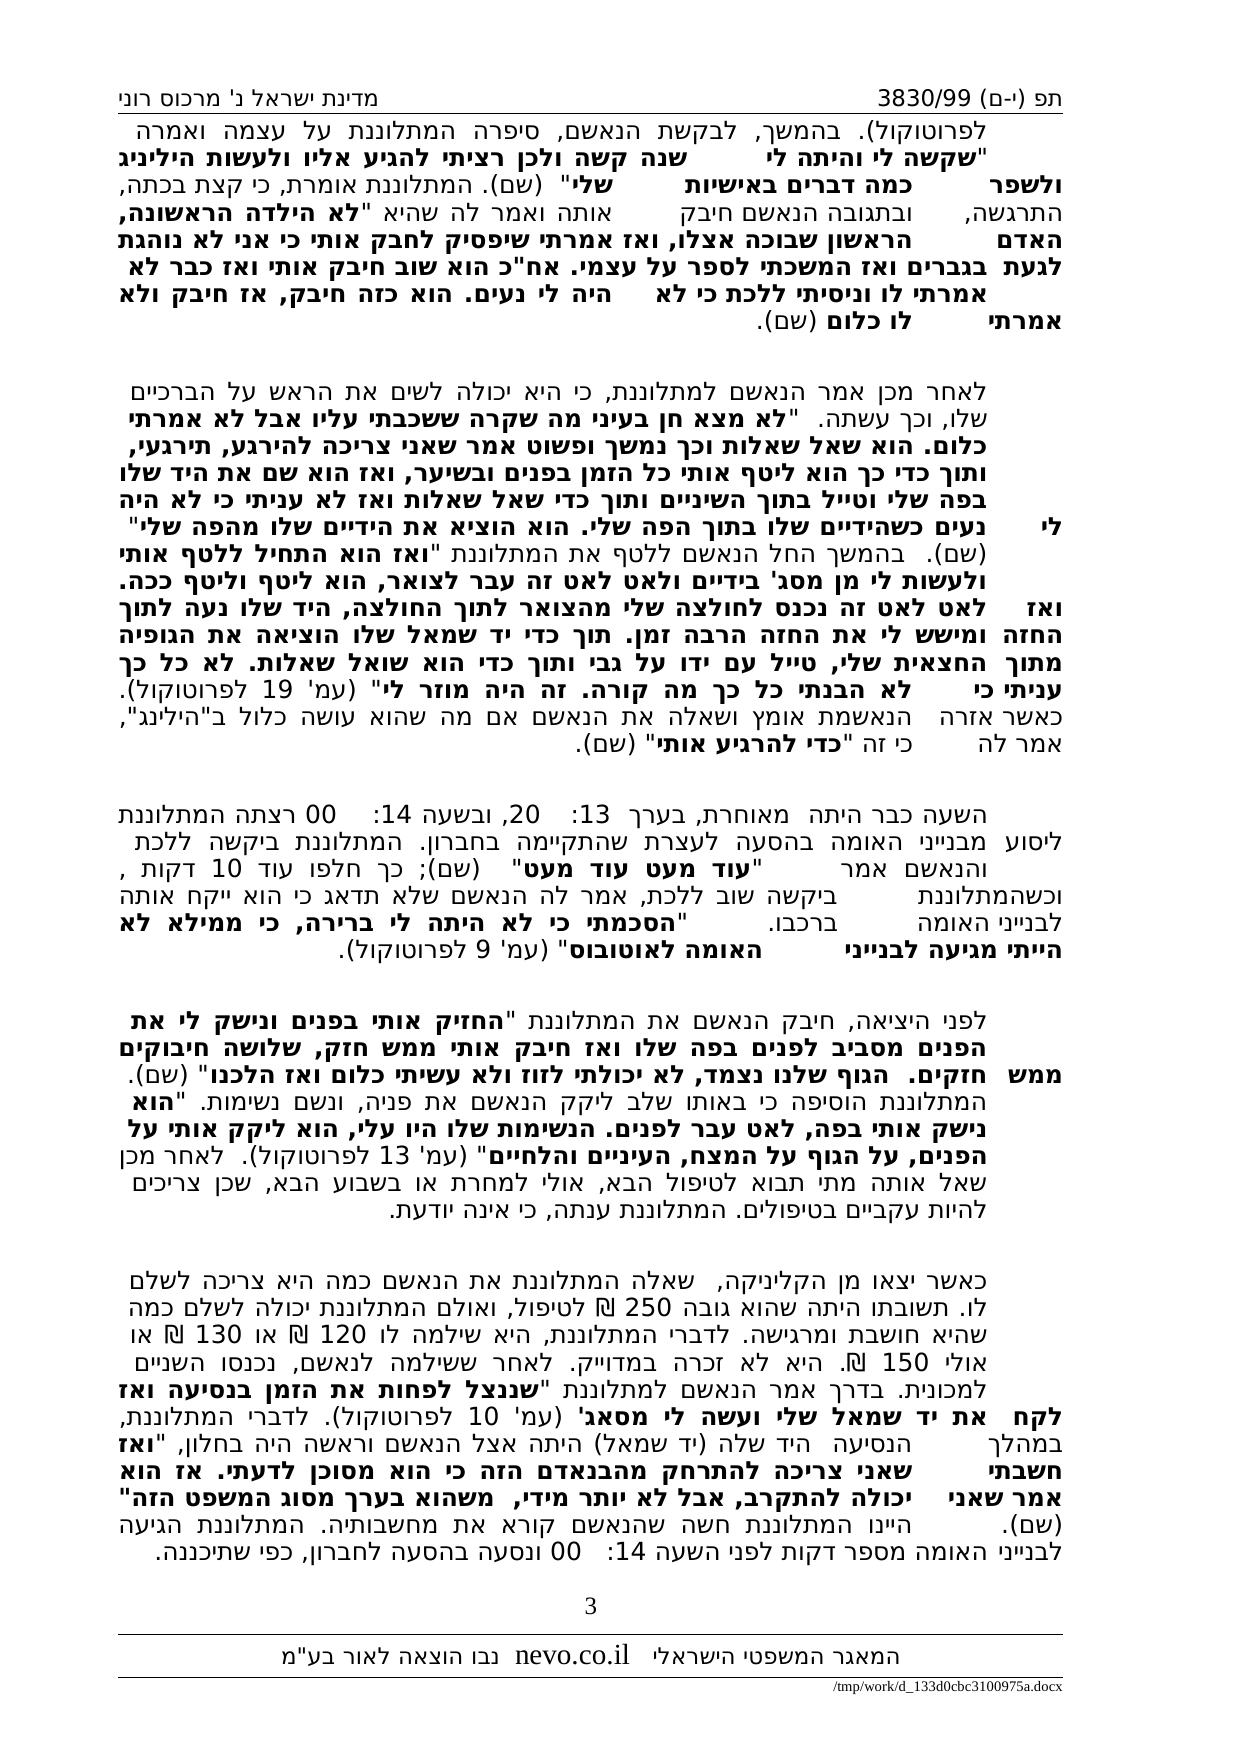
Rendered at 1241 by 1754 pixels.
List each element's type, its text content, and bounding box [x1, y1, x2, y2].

text כאשר יצאו מן הקליניקה, שאלה המתלוננת את הנאשם כמה היא צריכה לשלם לו. תשובתו היתה שהוא גובה 250 ₪ לטיפול, ואולם המתלוננת יכולה לשלם כמה שהיא חושבת ומרגישה. לדברי המתלוננת, היא שילמה לו 120 ₪ או 130 ₪ או אולי 150 ₪. היא לא זכרה במדוייק. לאחר ששילמה לנאשם, נכנסו השניים למכונית. בדרך אמר הנאשם למתלוננת "שננצל לפחות את הזמן בנסיעה ואז לקח את יד שמאל שלי ועשה לי מסאג' (עמ' 10 לפרוטוקול). לדברי המתלוננת, במהלך הנסיעה היד שלה (יד שמאל) היתה אצל הנאשם וראשה היה בחלון, "ואז חשבתי שאני צריכה להתרחק מהבנאדם הזה כי הוא מסוכן לדעתי. אז הוא אמר שאני יכולה להתקרב, אבל לא יותר מידי, משהוא בערך מסוג המשפט הזה" (שם). היינו המתלוננת חשה שהנאשם קורא את מחשבותיה. המתלוננת הגיעה לבנייני האומה מספר דקות לפני השעה 14:ו ו 00 ונסעה בהסעה לחברון, כפי שתיכננה. [118, 1268, 1063, 1566]
text לפני היציאה, חיבק הנאשם את המתלוננת "החזיק אותי בפנים ונישק לי את הפנים מסביב לפנים בפה שלו ואז חיבק אותי ממש חזק, שלושה חיבוקים ממש חזקים. הגוף שלנו נצמד, לא יכולתי לזוז ולא עשיתי כלום ואז הלכנו" (שם). המתלוננת הוסיפה כי באותו שלב ליקק הנאשם את פניה, ונשם נשימות. "הוא נישק אותי בפה, לאט עבר לפנים. הנשימות שלו היו עלי, הוא ליקק אותי על הפנים, על הגוף על המצח, העיניים והלחיים" (עמ' 13 לפרוטוקול). לאחר מכן שאל אותה מתי תבוא לטיפול הבא, אולי למחרת או בשבוע הבא, שכן צריכים להיות עקביים בטיפולים. המתלוננת ענתה, כי אינה יודעת. [118, 1008, 1063, 1224]
text לאחר מכן אמר הנאשם למתלוננת, כי היא יכולה לשים את הראש על הברכיים שלו, וכך עשתה. "לא מצא חן בעיני מה שקרה ששכבתי עליו אבל לא אמרתי כלום. הוא שאל שאלות וכך נמשך ופשוט אמר שאני צריכה להירגע, תירגעי, ותוך כדי כך הוא ליטף אותי כל הזמן בפנים ובשיער, ואז הוא שם את היד שלו בפה שלי וטייל בתוך השיניים ותוך כדי שאל שאלות ואז לא עניתי כי לא היה לי נעים כשהידיים שלו בתוך הפה שלי. הוא הוציא את הידיים שלו מהפה שלי" (שם). בהמשך החל הנאשם ללטף את המתלוננת "ואז הוא התחיל ללטף אותי ולעשות לי מן מסג' בידיים ולאט לאט זה עבר לצואר, הוא ליטף וליטף ככה. ואז לאט לאט זה נכנס לחולצה שלי מהצואר לתוך החולצה, היד שלו נעה לתוך החזה ומישש לי את החזה הרבה זמן. תוך כדי יד שמאל שלו הוציאה את הגופיה מתוך החצאית שלי, טייל עם ידו על גבי ותוך כדי הוא שואל שאלות. לא כל כך עניתי כי לא הבנתי כל כך מה קורה. זה היה מוזר לי" (עמ' 19 לפרוטוקול). כאשר אזרה הנאשמת אומץ ושאלה את הנאשם אם מה שהוא עושה כלול ב"הילינג", אמר לה כי זה "כדי להרגיע אותי" (שם). [118, 378, 1063, 758]
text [118, 118, 1063, 335]
text השעה כבר היתה מאוחרת, בערך 13:נ נ 20, ובשעה 14:ב ב 00 רצתה המתלוננת ליסוע מבנייני האומה בהסעה לעצרת שהתקיימה בחברון. המתלוננת ביקשה ללכת והנאשם אמר "עוד מעט עוד מעט" (שם); כך חלפו עוד 10 דקות , וכשהמתלוננת ביקשה שוב ללכת, אמר לה הנאשם שלא תדאג כי הוא ייקח אותה לבנייני האומה ברכבו. "הסכמתי כי לא היתה לי ברירה, כי ממילא לא הייתי מגיעה לבנייני האומה לאוטובוס" (עמ' 9 לפרוטוקול). [118, 801, 1063, 964]
